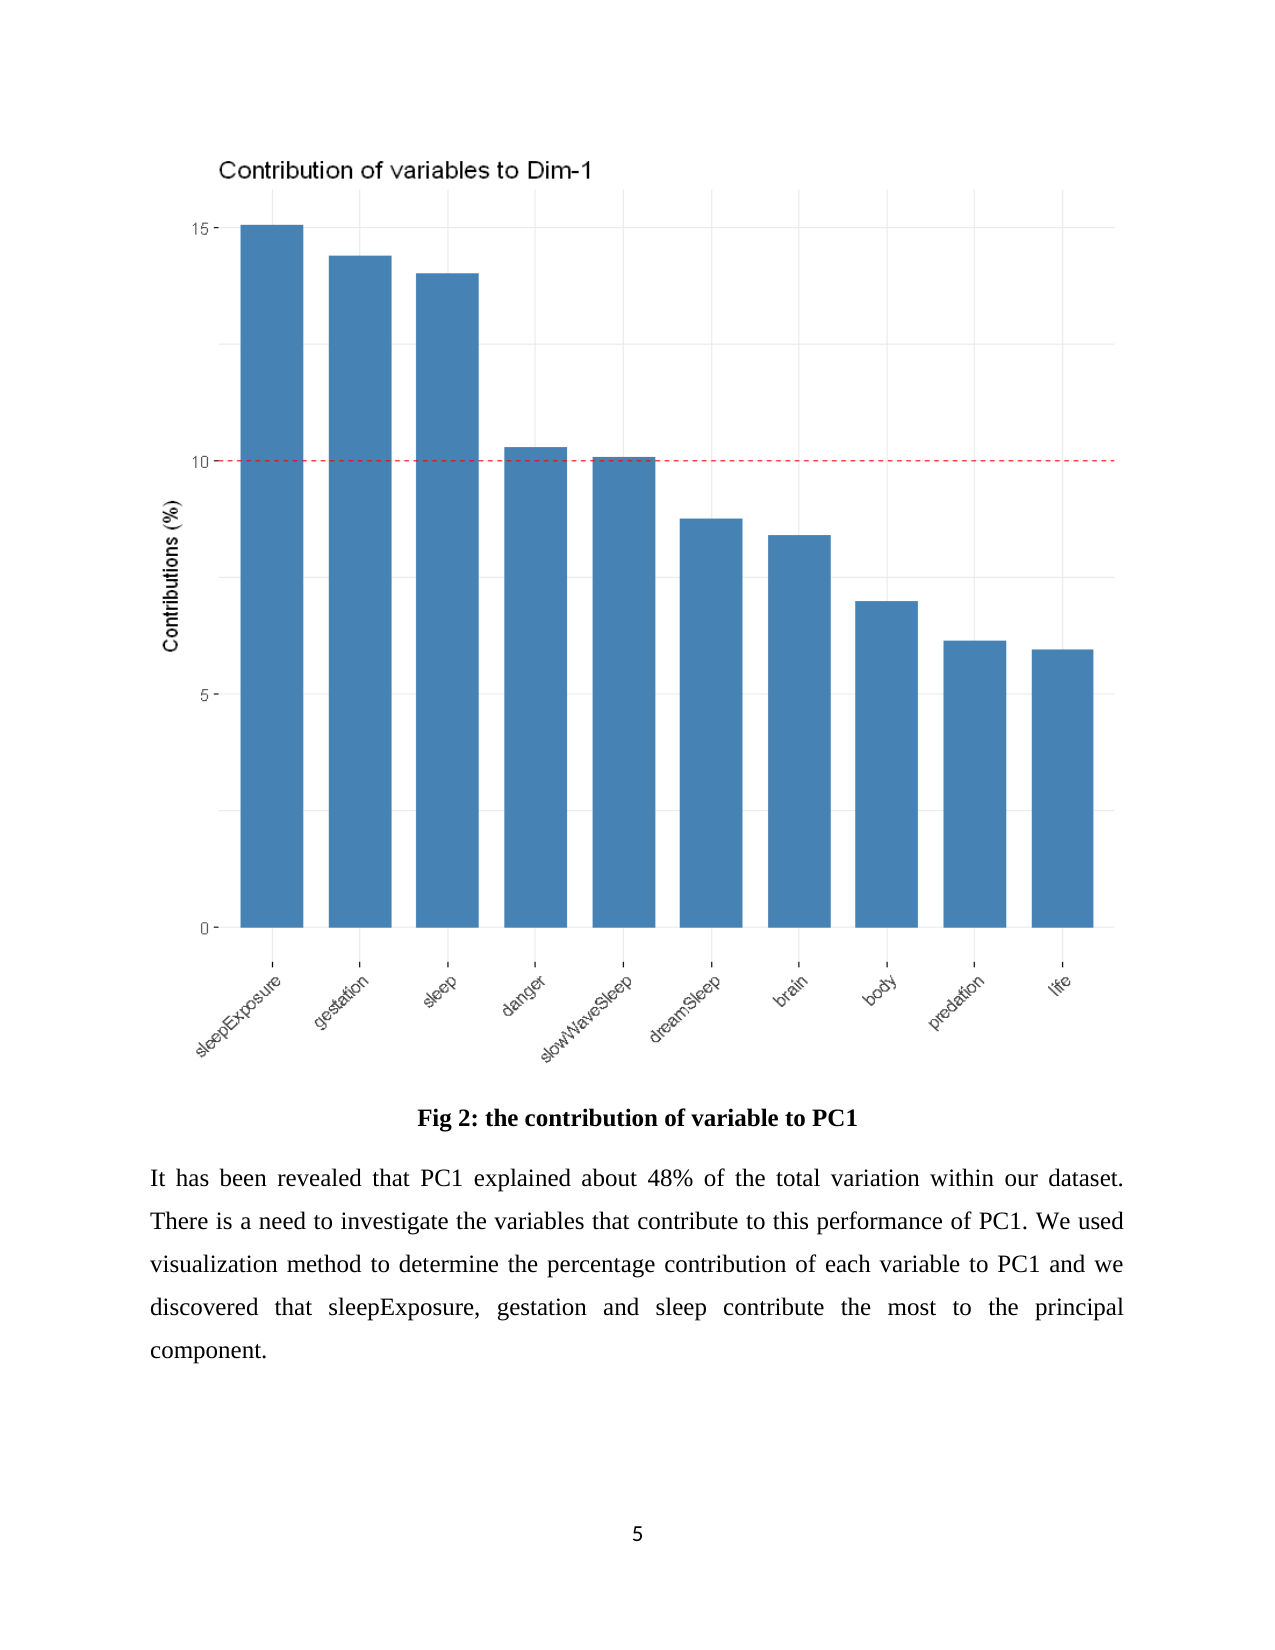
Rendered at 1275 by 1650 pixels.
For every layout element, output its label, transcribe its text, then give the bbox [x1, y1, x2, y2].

text It has been revealed that PC1 explained about 48% of the total variation within our dataset. There is a need to investigate the variables that contribute to this performance of PC1. We used visualization method to determine the percentage contribution of each variable to PC1 and we discovered that sleepExposure, gestation and sleep contribute the most to the principal component. [150, 1163, 1125, 1364]
text Fig 2: the contribution of variable to PC1 [150, 1103, 1125, 1132]
picture [150, 150, 1125, 1073]
